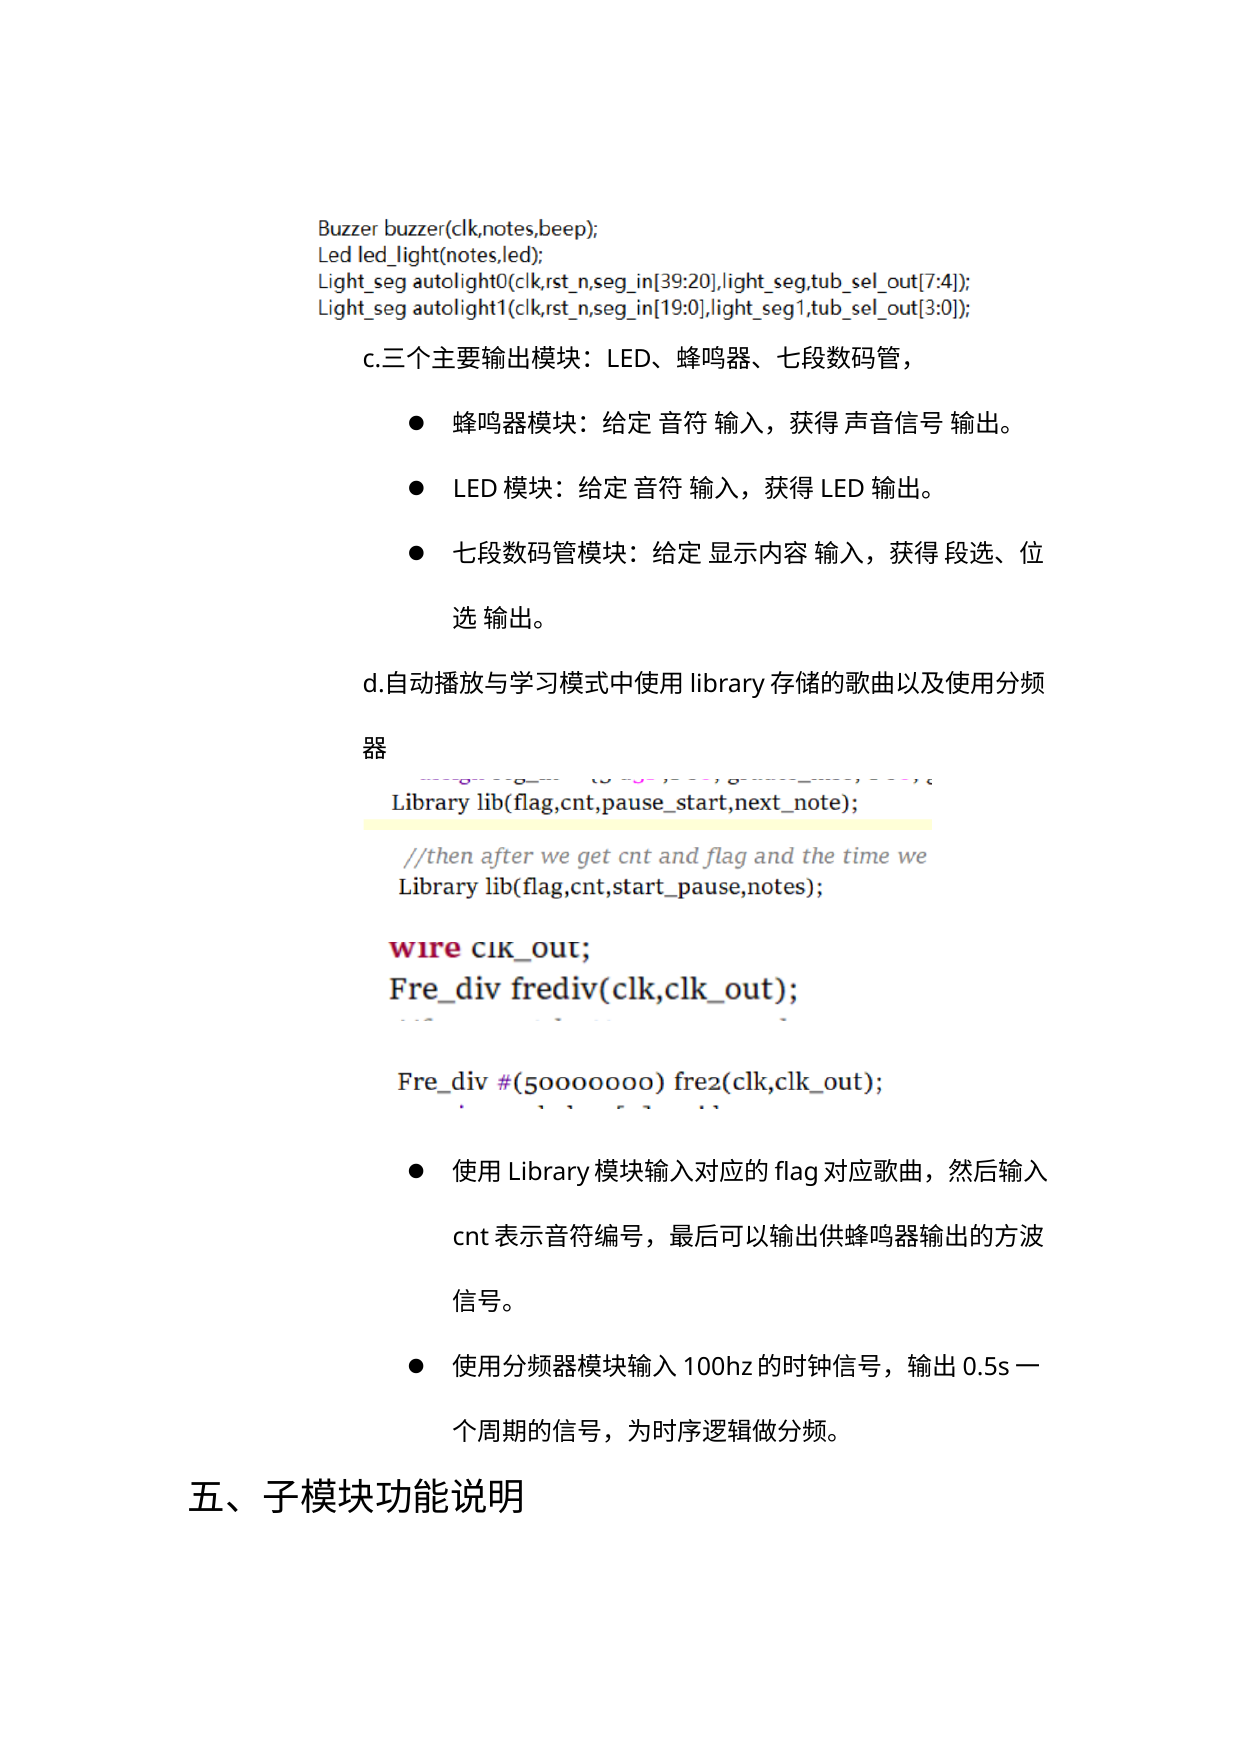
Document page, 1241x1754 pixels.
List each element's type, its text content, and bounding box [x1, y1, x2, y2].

picture [362, 844, 930, 934]
list 使用Library模块输入对应的flag对应歌曲，然后输入cnt表示音符编号，最后可以输出供蜂鸣器输出的方波信号。 [407, 1137, 1053, 1332]
picture [362, 779, 932, 830]
list 七段数码管模块：给定 显示内容 输入，获得 段选、位选 输出。 [407, 519, 1053, 649]
picture [309, 214, 976, 323]
picture [362, 1039, 943, 1109]
text 五、子模块功能说明 [187, 1462, 1053, 1527]
picture [362, 942, 929, 1021]
text d.自动播放与学习模式中使用library存储的歌曲以及使用分频器 [362, 649, 1053, 779]
list LED模块：给定 音符 输入，获得 LED 输出。 [407, 454, 1053, 519]
list 使用分频器模块输入100hz的时钟信号，输出0.5s一个周期的信号，为时序逻辑做分频。 [407, 1332, 1053, 1462]
list 蜂鸣器模块：给定 音符 输入，获得 声音信号 输出。 [407, 389, 1053, 454]
